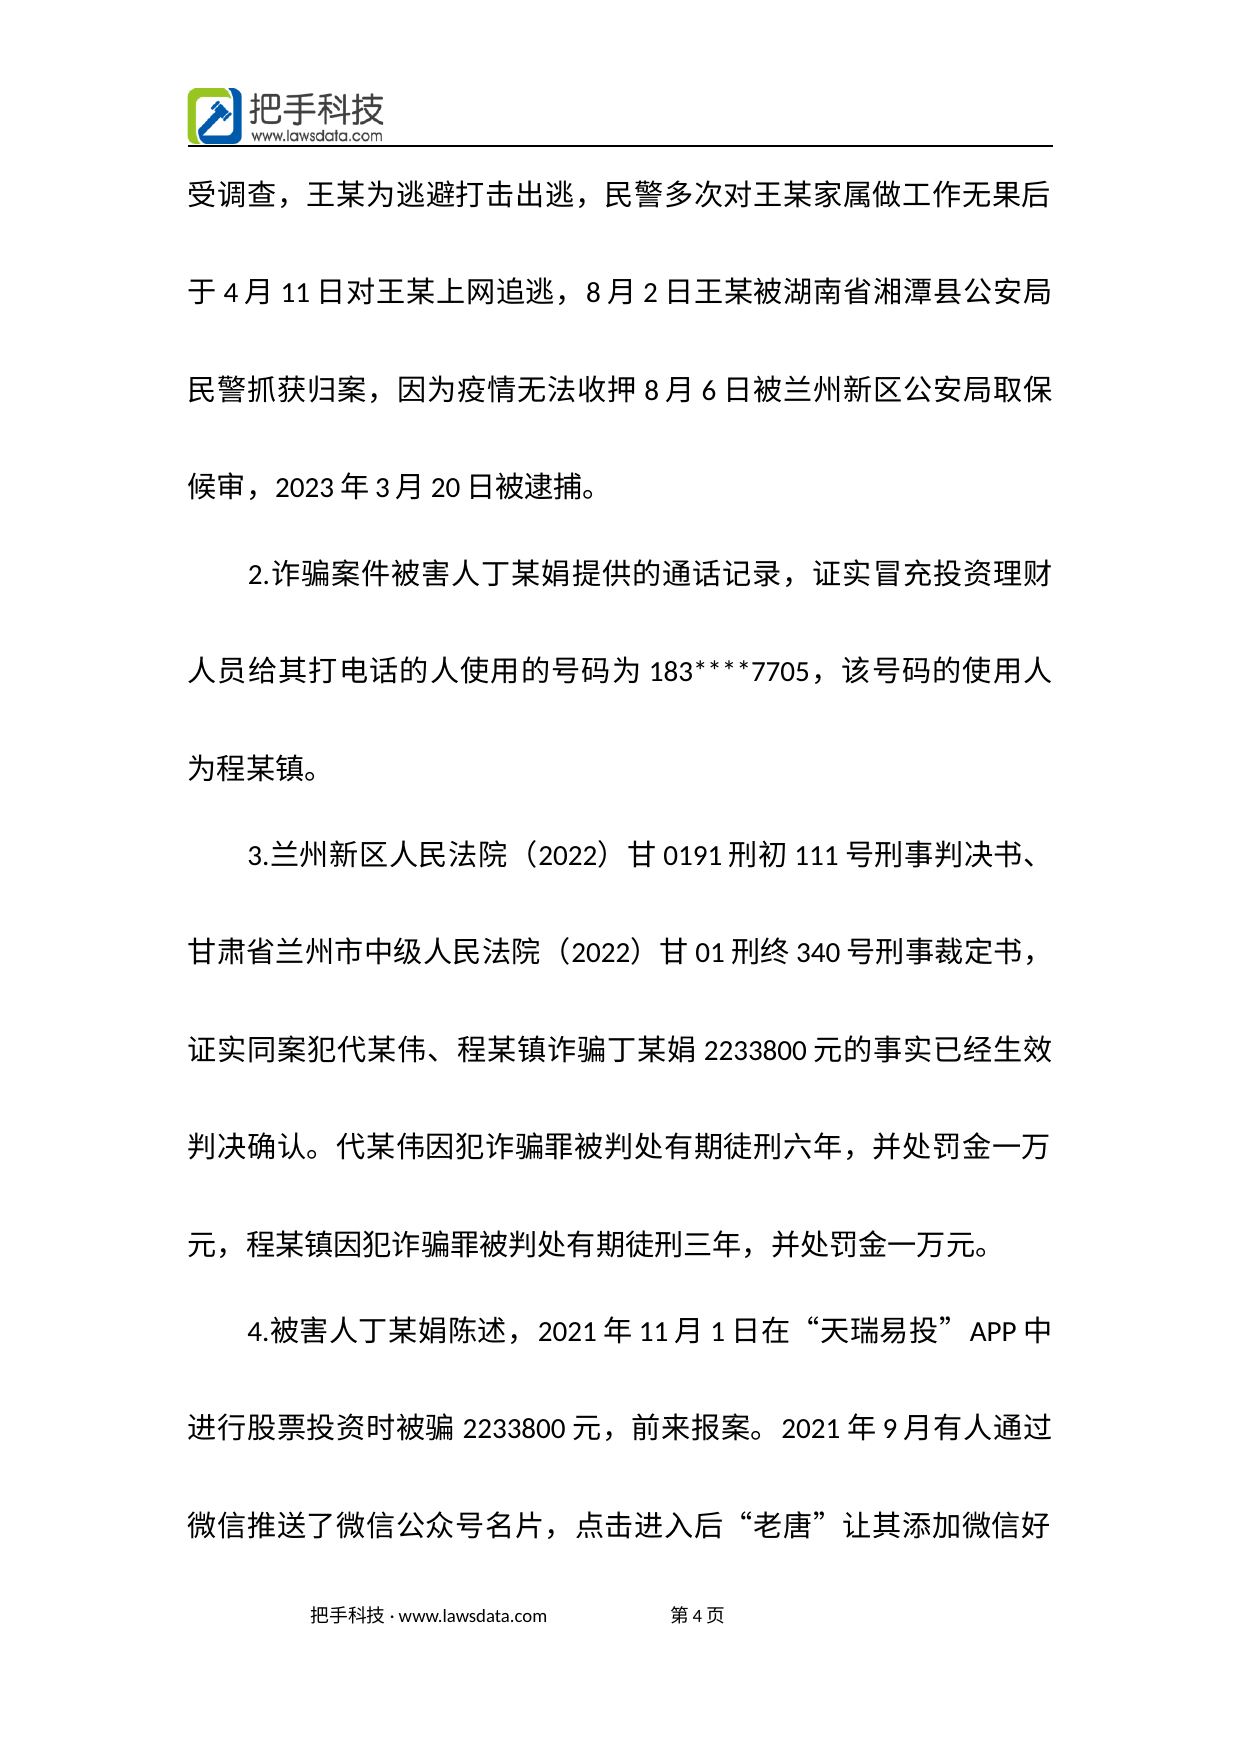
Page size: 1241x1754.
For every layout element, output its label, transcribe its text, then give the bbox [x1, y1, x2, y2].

picture [187, 88, 384, 144]
text 3.兰州新区人民法院（2022）甘0191刑初111号刑事判决书、甘肃省兰州市中级人民法院（2022）甘01刑终340号刑事裁定书，证实同案犯代某伟、程某镇诈骗丁某娟2233800元的事实已经生效判决确认。代某伟因犯诈骗罪被判处有期徒刑六年，并处罚金一万元，程某镇因犯诈骗罪被判处有期徒刑三年，并处罚金一万元。 [187, 820, 1053, 1275]
text 2.诈骗案件被害人丁某娟提供的通话记录，证实冒充投资理财人员给其打电话的人使用的号码为183****7705，该号码的使用人为程某镇。 [187, 539, 1053, 799]
